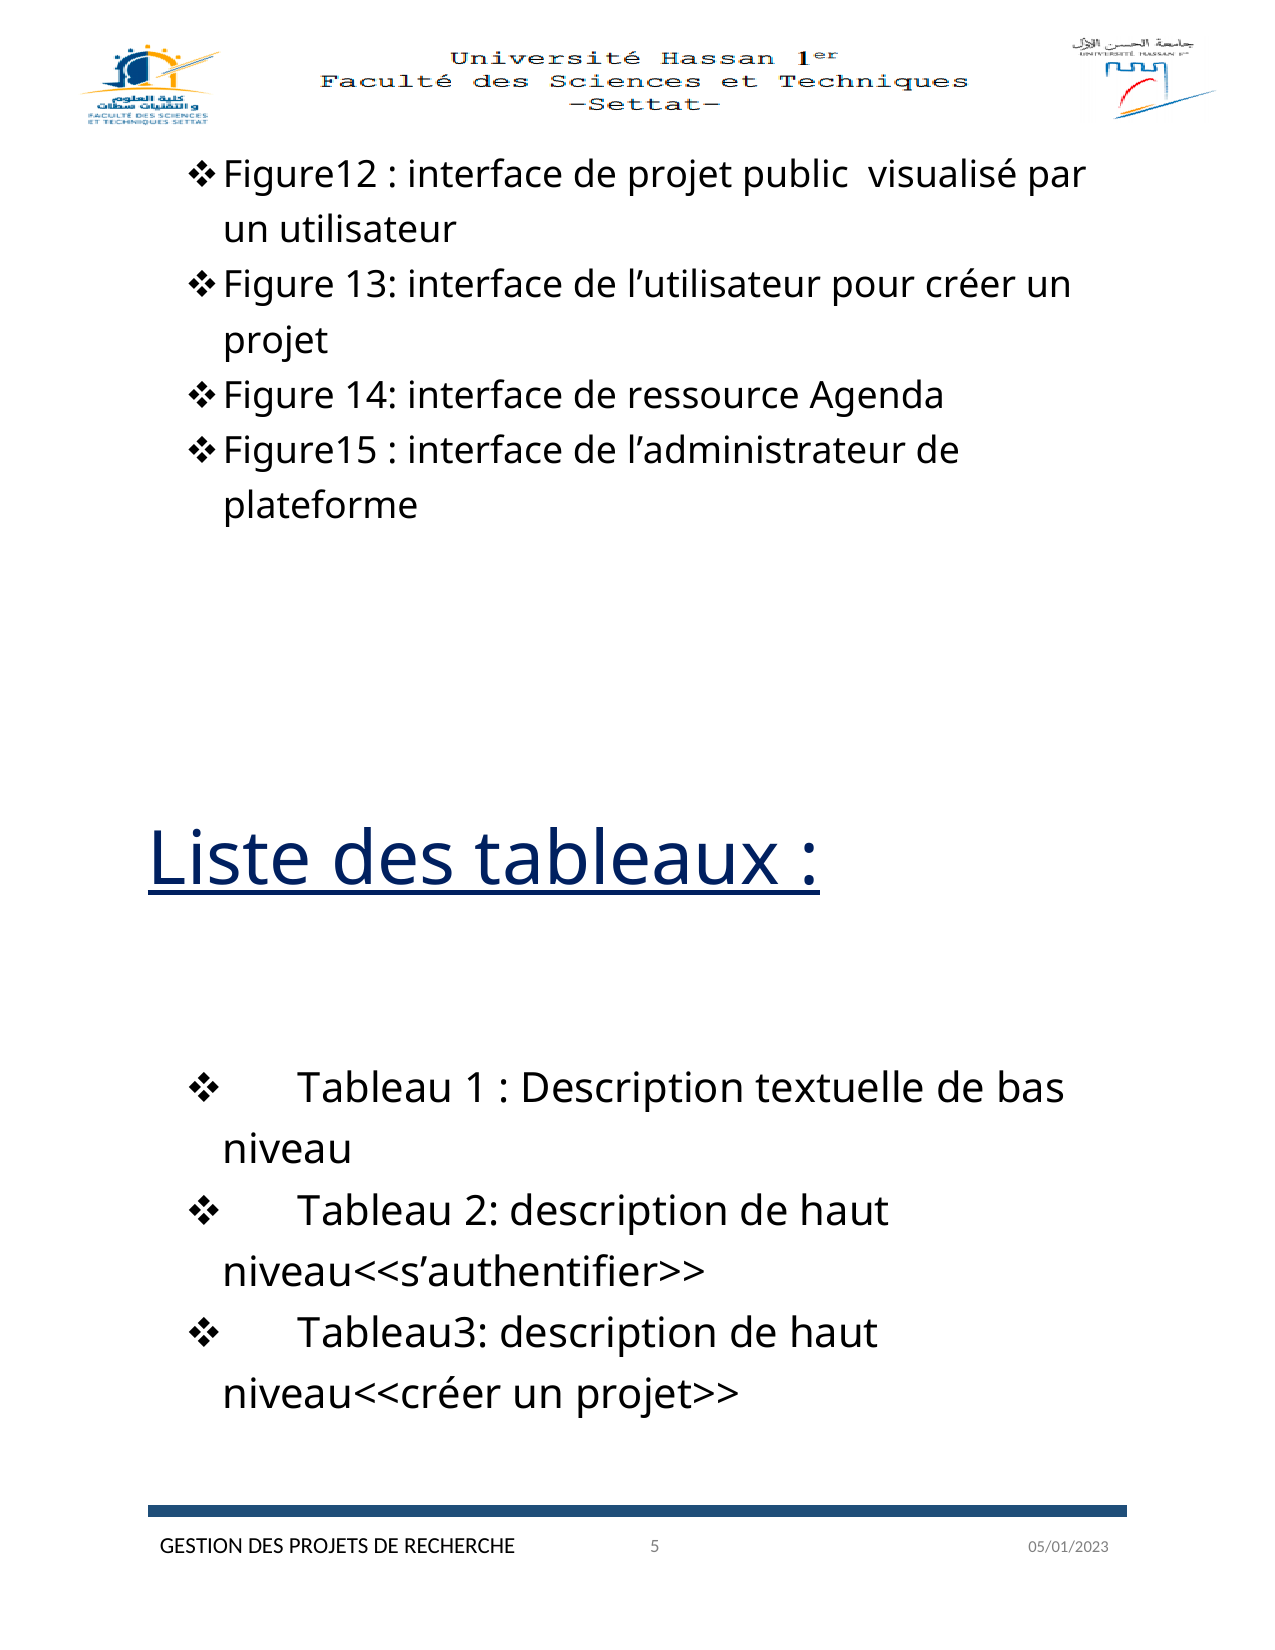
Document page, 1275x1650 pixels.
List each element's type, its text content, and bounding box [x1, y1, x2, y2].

text Liste des tableaux : [148, 804, 1127, 906]
picture [1, 0, 1275, 164]
list Figure15 : interface de l’administrateur de plateforme [185, 423, 1127, 529]
list Figure12 : interface de projet public visualisé par un utilisateur [185, 148, 1127, 254]
list Figure 14: interface de ressource Agenda [185, 368, 1127, 419]
list Tableau3: description de haut niveau<<créer un projet>> [185, 1303, 1127, 1421]
list Tableau 1 : Description textuelle de bas niveau [185, 1058, 1127, 1176]
list Tableau 2: description de haut niveau<<s’authentifier>> [185, 1180, 1127, 1298]
list Figure 13: interface de l’utilisateur pour créer un projet [185, 258, 1127, 364]
